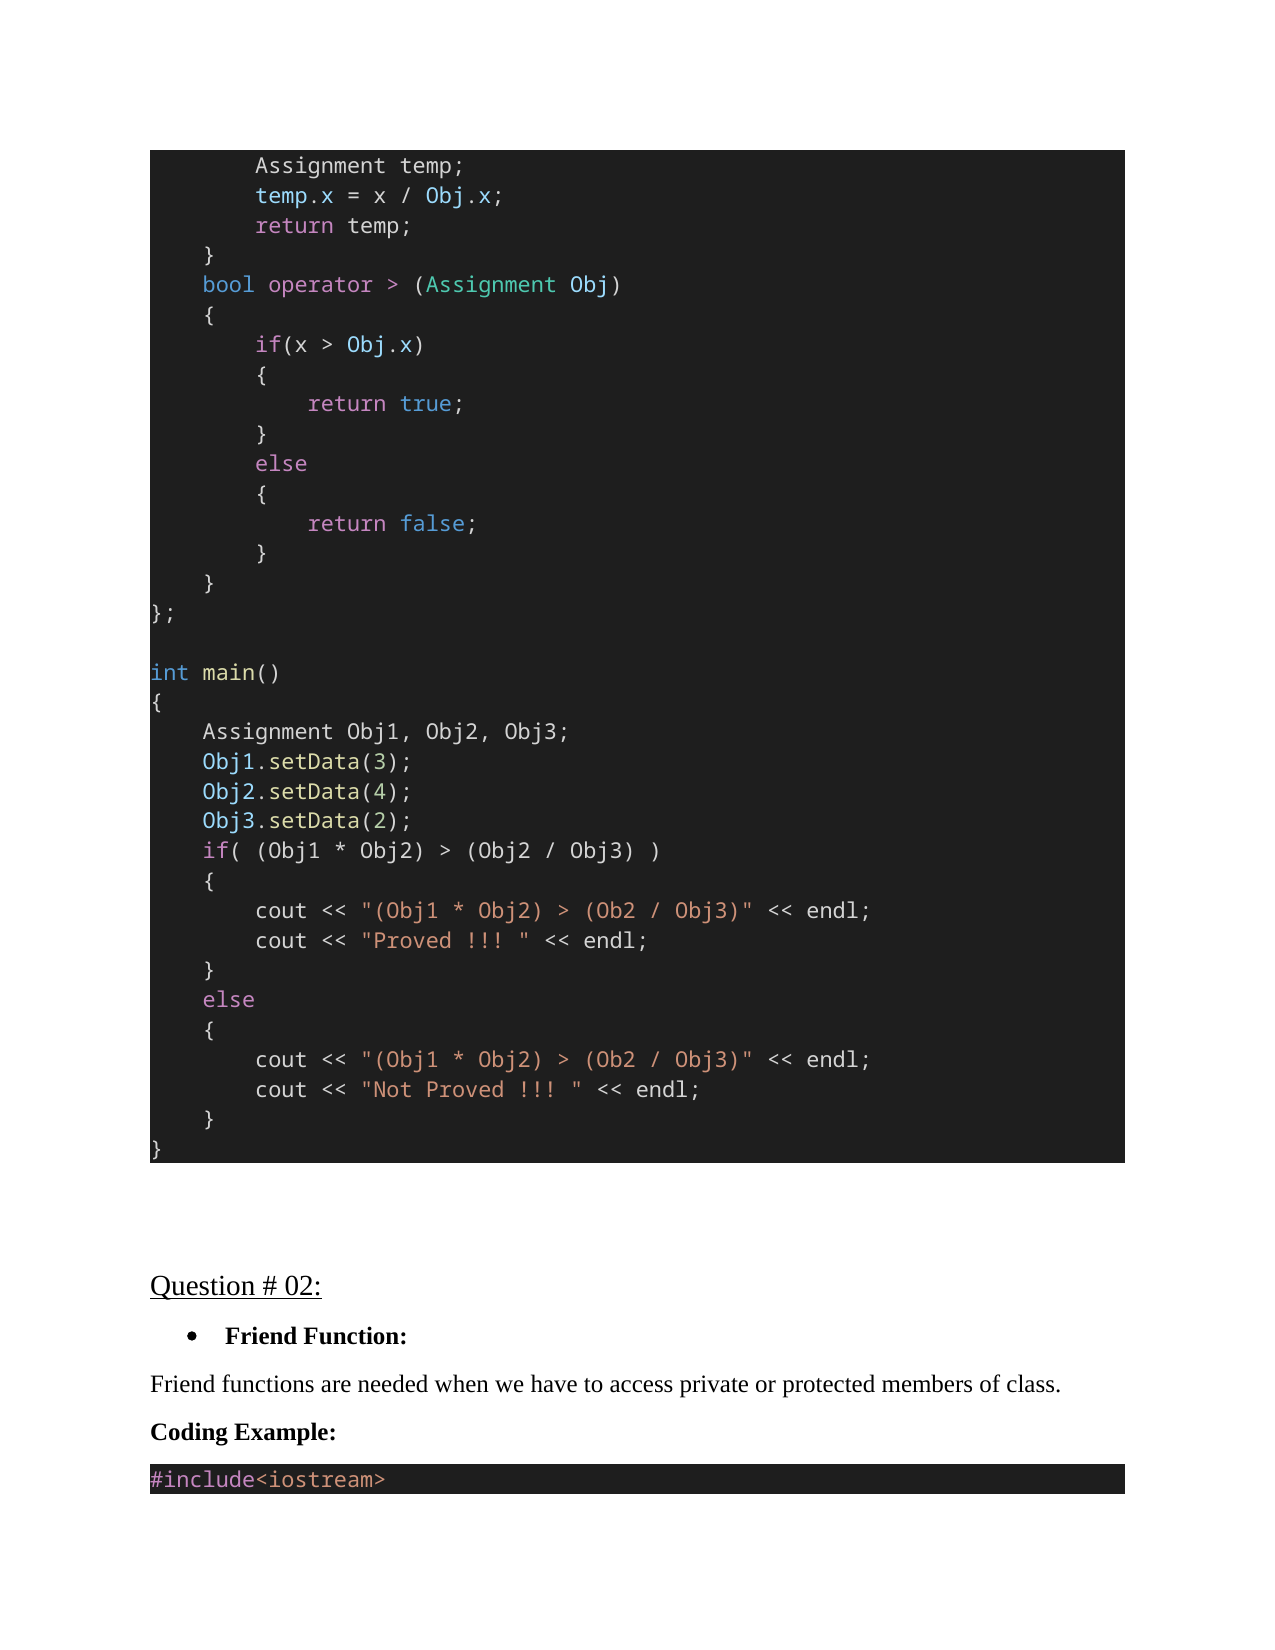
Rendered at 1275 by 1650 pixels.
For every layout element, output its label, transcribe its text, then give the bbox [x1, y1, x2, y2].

text Obj3.setData(2); [150, 805, 1125, 835]
text bool operator > (Assignment Obj) [150, 269, 1125, 299]
text } [150, 1133, 1125, 1163]
text Obj2.setData(4); [150, 776, 1125, 805]
text } [150, 239, 1125, 269]
text { [150, 686, 1125, 716]
text Assignment Obj1, Obj2, Obj3; [150, 716, 1125, 746]
text if( (Obj1 * Obj2) > (Obj2 / Obj3) ) [150, 835, 1125, 865]
text return temp; [150, 209, 1125, 239]
text Friend functions are needed when we have to access private or protected members of class. [150, 1369, 1125, 1398]
text } [150, 954, 1125, 984]
text } [150, 537, 1125, 567]
text else [150, 448, 1125, 478]
text temp.x = x / Obj.x; [150, 180, 1125, 209]
text { [150, 478, 1125, 507]
text { [150, 865, 1125, 895]
text cout << "Proved !!! " << endl; [150, 924, 1125, 954]
text }; [150, 597, 1125, 627]
text Coding Example: [150, 1417, 1125, 1446]
text cout << "(Obj1 * Obj2) > (Ob2 / Obj3)" << endl; [150, 895, 1125, 924]
text int main() [150, 656, 1125, 686]
text cout << "Not Proved !!! " << endl; [150, 1073, 1125, 1103]
text } [150, 1103, 1125, 1133]
text Question # 02: [150, 1268, 1125, 1302]
text } [150, 418, 1125, 448]
text Assignment temp; [150, 150, 1125, 180]
text #include<iostream> [150, 1464, 1125, 1494]
text { [150, 1014, 1125, 1044]
text Obj1.setData(3); [150, 746, 1125, 776]
text { [150, 358, 1125, 388]
text cout << "(Obj1 * Obj2) > (Ob2 / Obj3)" << endl; [150, 1044, 1125, 1073]
text if(x > Obj.x) [150, 329, 1125, 358]
text return false; [150, 507, 1125, 537]
text { [150, 299, 1125, 329]
text else [150, 984, 1125, 1014]
text } [150, 567, 1125, 597]
list Friend Function: [187, 1321, 1125, 1350]
text return true; [150, 388, 1125, 418]
